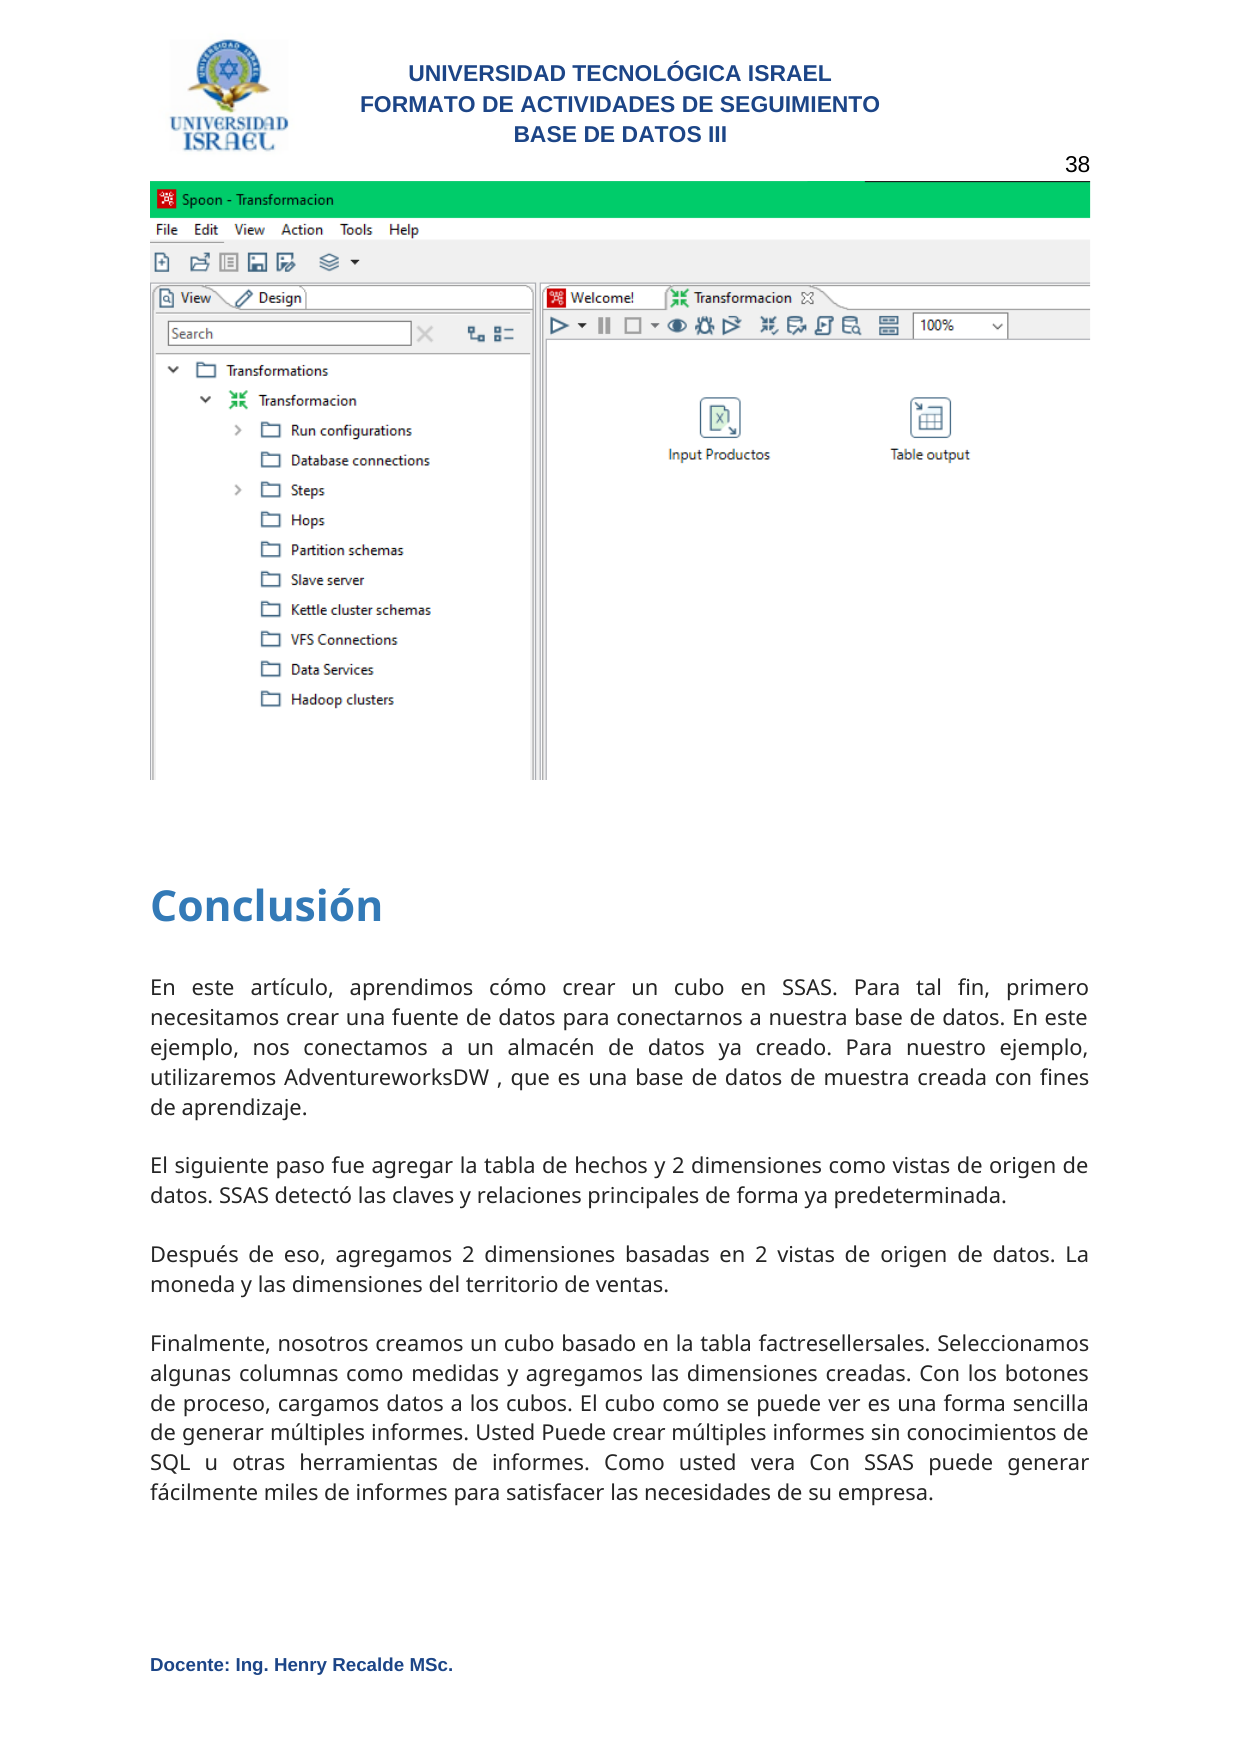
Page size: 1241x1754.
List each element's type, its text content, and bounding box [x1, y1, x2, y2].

subtitle Conclusión [150, 876, 1090, 934]
text En este artículo, aprendimos cómo crear un cubo en SSAS. Para tal fin, primero necesitamos crear una fuente de datos para conectarnos a nuestra base de datos. En este ejemplo, nos conectamos a un almacén de datos ya creado. Para nuestro ejemplo, utilizaremos AdventureworksDW , que es una base de datos de muestra creada con fines de aprendizaje. [150, 972, 1090, 1121]
picture [150, 29, 307, 161]
text Después de eso, agregamos 2 dimensiones basadas en 2 vistas de origen de datos. La moneda y las dimensiones del territorio de ventas. [150, 1239, 1090, 1299]
text Finalmente, nosotros creamos un cubo basado en la tabla factresellersales. Seleccionamos algunas columnas como medidas y agregamos las dimensiones creadas. Con los botones de proceso, cargamos datos a los cubos. El cubo como se puede ver es una forma sencilla de generar múltiples informes. Usted Puede crear múltiples informes sin conocimientos de SQL u otras herramientas de informes. Como usted vera Con SSAS puede generar fácilmente miles de informes para satisfacer las necesidades de su empresa. [150, 1328, 1090, 1507]
picture [150, 181, 1091, 780]
text El siguiente paso fue agregar la tabla de hechos y 2 dimensiones como vistas de origen de datos. SSAS detectó las claves y relaciones principales de forma ya predeterminada. [150, 1150, 1090, 1210]
